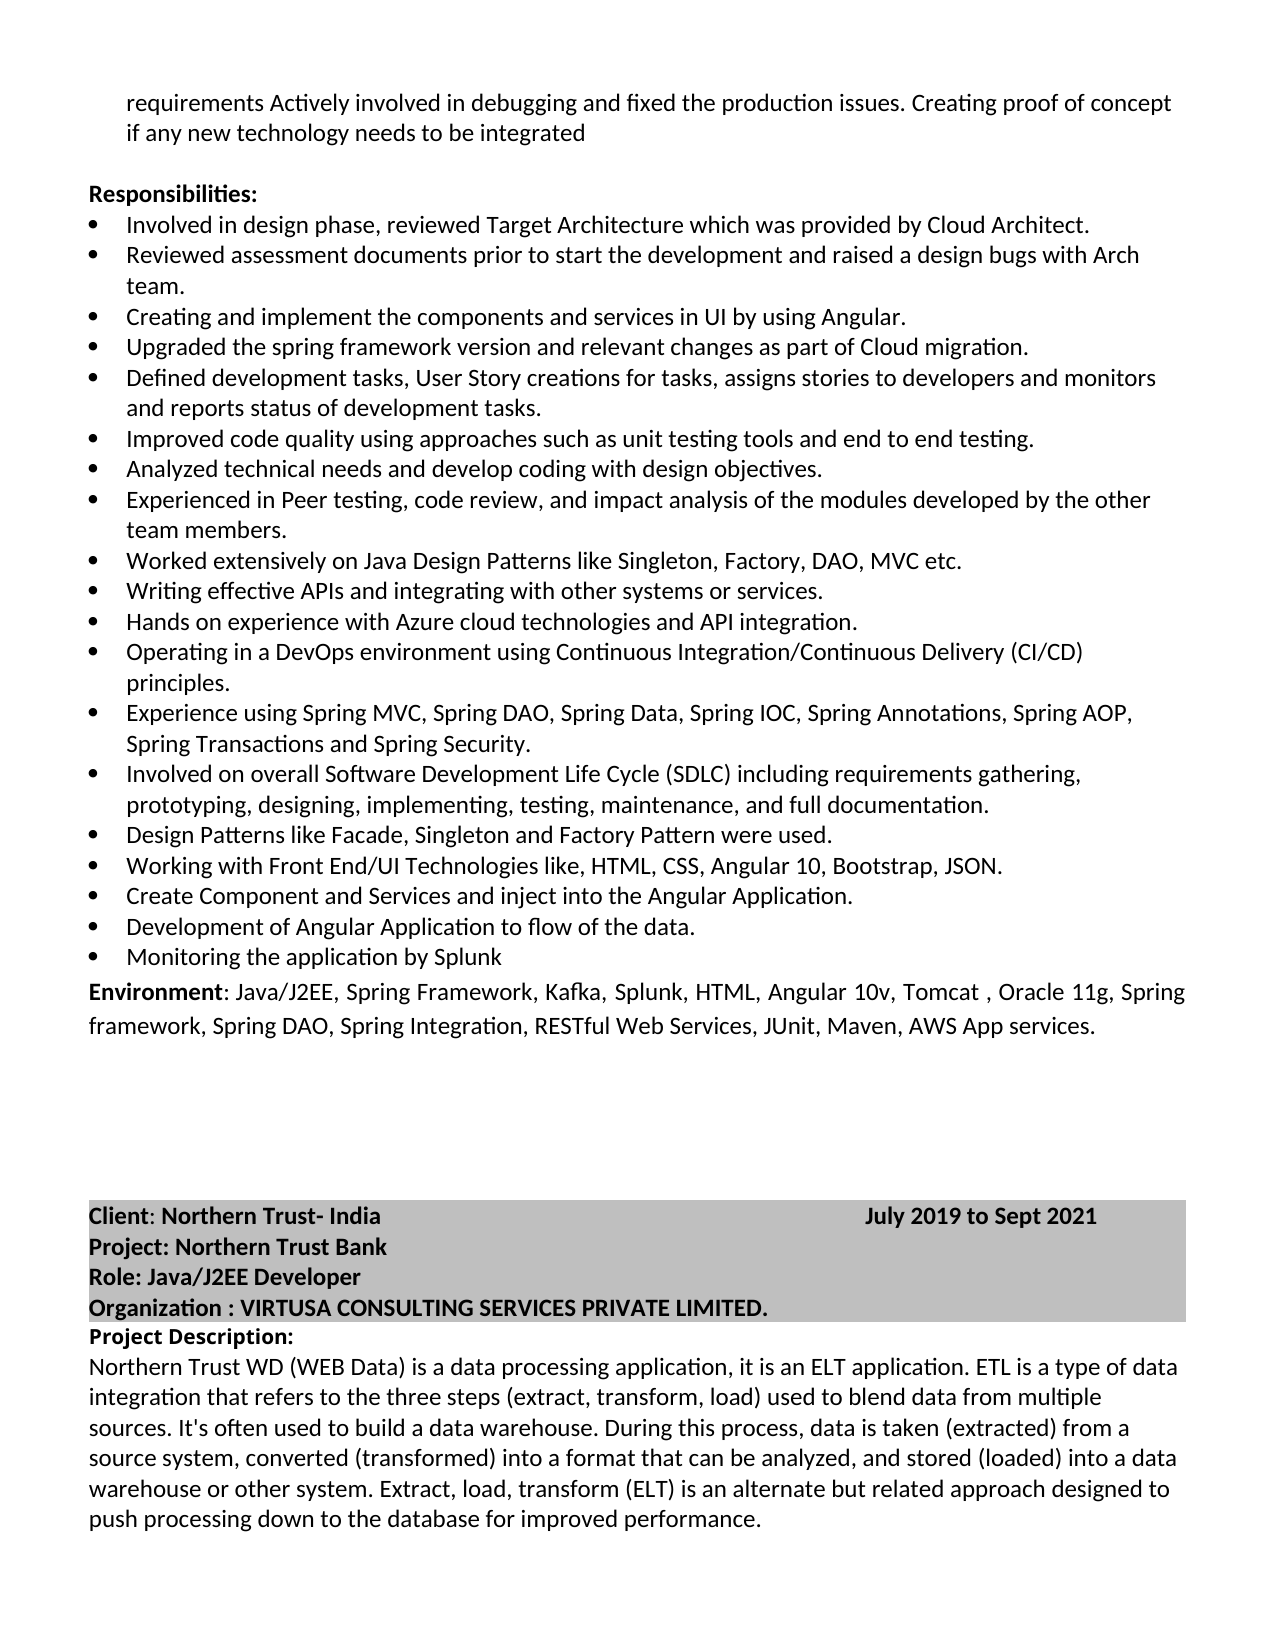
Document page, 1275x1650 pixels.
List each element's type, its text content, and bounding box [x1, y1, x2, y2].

list Create Component and Services and inject into the Angular Application. [89, 881, 1186, 911]
text Northern Trust WD (WEB Data) is a data processing application, it is an ELT application. ETL is a type of data integration that refers to the three steps (extract, transform, load) used to blend data from multiple sources. It's often used to build a data warehouse. During this process, data is taken (extracted) from a source system, converted (transformed) into a format that can be analyzed, and stored (loaded) into a data warehouse or other system. Extract, load, transform (ELT) is an alternate but related approach designed to push processing down to the database for improved performance. [89, 1351, 1186, 1534]
list Defined development tasks, User Story creations for tasks, assigns stories to developers and monitors and reports status of development tasks. [89, 362, 1186, 423]
list Experienced in Peer testing, code review, and impact analysis of the modules developed by the other team members. [89, 484, 1186, 545]
text Project: Northern Trust Bank [89, 1231, 1186, 1261]
list Improved code quality using approaches such as unit testing tools and end to end testing. [89, 423, 1186, 453]
text Responsibilities: [89, 178, 1186, 209]
list Involved on overall Software Development Life Cycle (SDLC) including requirements gathering, prototyping, designing, implementing, testing, maintenance, and full documentation. [89, 758, 1186, 819]
list Worked extensively on Java Design Patterns like Singleton, Factory, DAO, MVC etc. [89, 545, 1186, 575]
list Hands on experience with Azure cloud technologies and API integration. [89, 606, 1186, 636]
text Role: Java/J2EE Developer [89, 1261, 1186, 1292]
list Design Patterns like Facade, Singleton and Factory Pattern were used. [89, 819, 1186, 850]
list Writing effective APIs and integrating with other systems or services. [89, 575, 1186, 606]
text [126, 87, 1186, 148]
list Creating and implement the components and services in UI by using Angular. [89, 301, 1186, 331]
list Analyzed technical needs and develop coding with design objectives. [89, 453, 1186, 484]
text Project Description: [89, 1322, 1186, 1351]
text Organization : VIRTUSA CONSULTING SERVICES PRIVATE LIMITED. [89, 1292, 1186, 1322]
list Experience using Spring MVC, Spring DAO, Spring Data, Spring IOC, Spring Annotations, Spring AOP, Spring Transactions and Spring Security. [89, 697, 1186, 758]
list Involved in design phase, reviewed Target Architecture which was provided by Cloud Architect. [89, 209, 1186, 239]
list Upgraded the spring framework version and relevant changes as part of Cloud migration. [89, 331, 1186, 362]
list Operating in a DevOps environment using Continuous Integration/Continuous Delivery (CI/CD) principles. [89, 636, 1186, 697]
list Monitoring the application by Splunk [89, 942, 1186, 972]
list Working with Front End/UI Technologies like, HTML, CSS, Angular 10, Bootstrap, JSON. [89, 850, 1186, 881]
list Development of Angular Application to flow of the data. [89, 911, 1186, 942]
list Reviewed assessment documents prior to start the development and raised a design bugs with Arch team. [89, 239, 1186, 301]
text Client: Northern Trust- India July 2019 to Sept 2021 [89, 1200, 1186, 1231]
text Environment: Java/J2EE, Spring Framework, Kafka, Splunk, HTML, Angular 10v, Tomcat , Oracle 11g, Spring framework, Spring DAO, Spring Integration, RESTful Web Services, JUnit, Maven, AWS App services. [89, 976, 1186, 1040]
